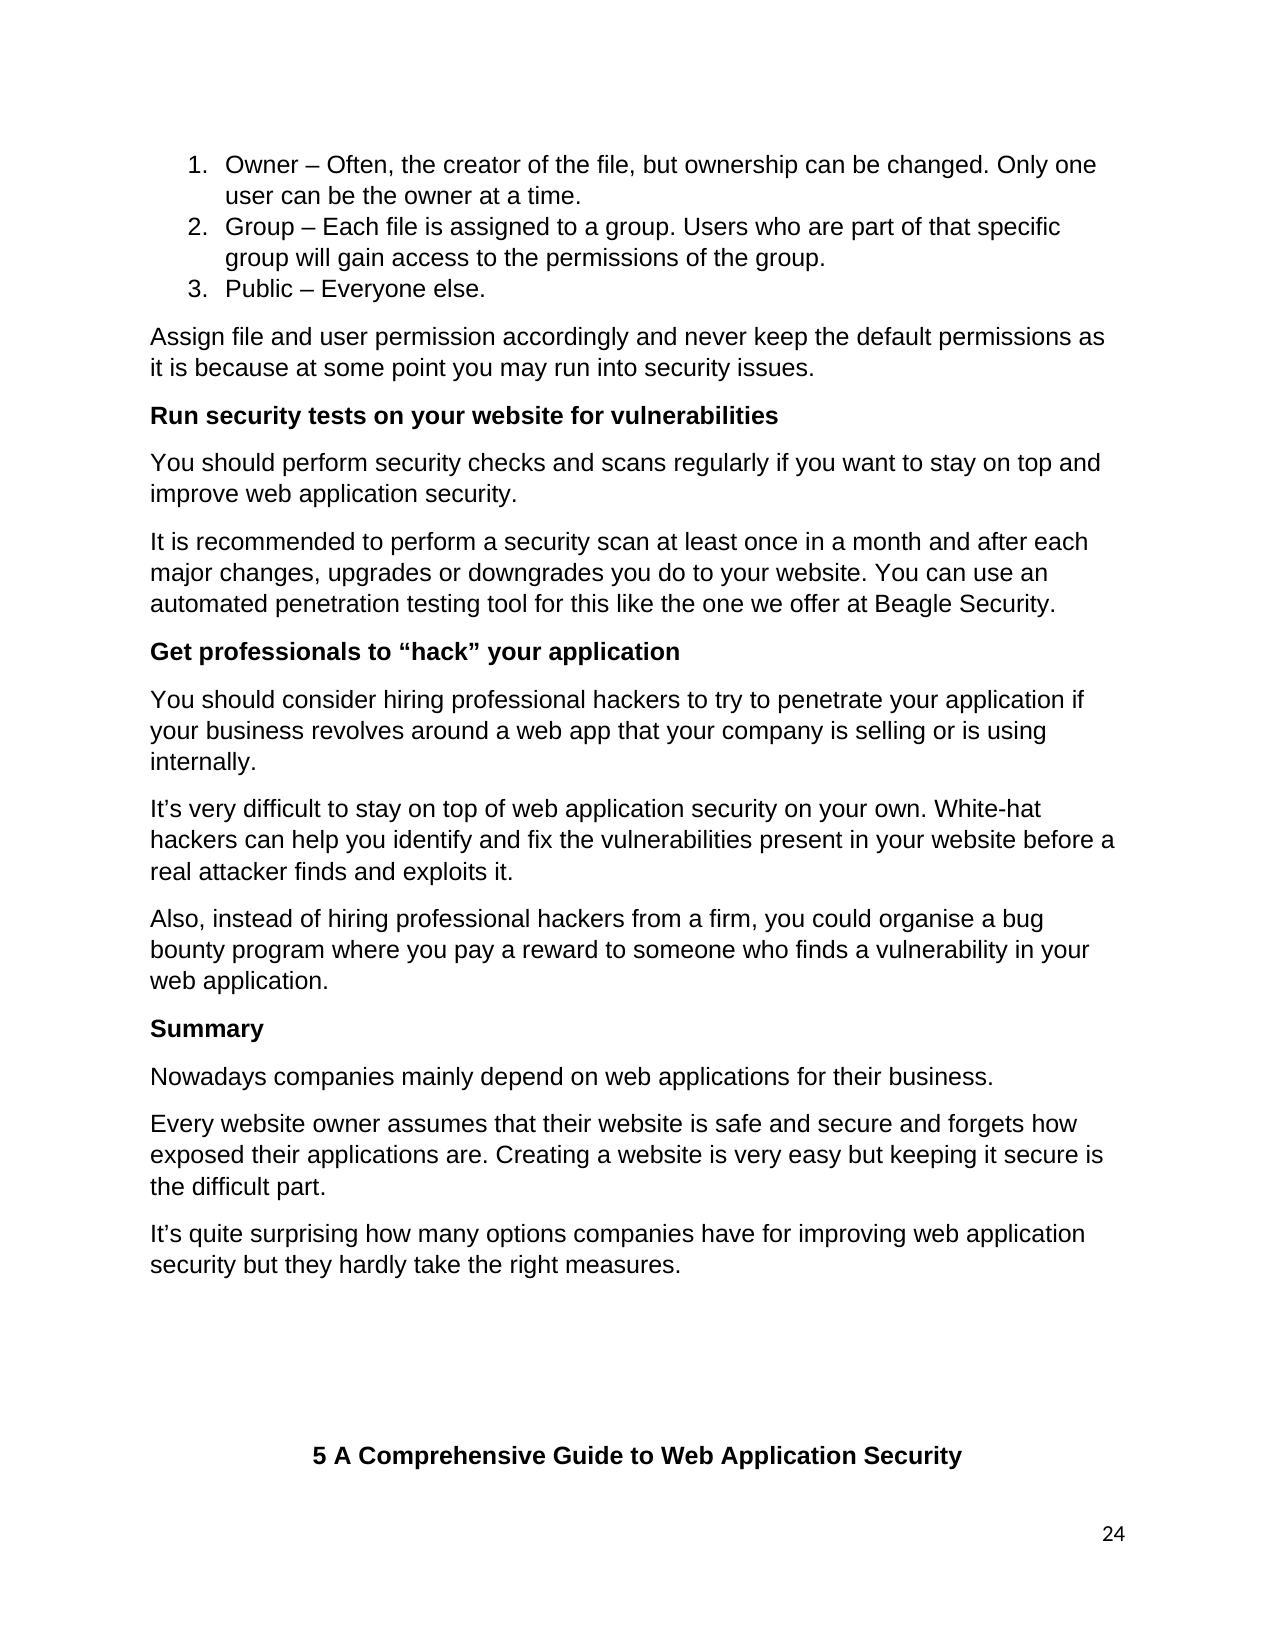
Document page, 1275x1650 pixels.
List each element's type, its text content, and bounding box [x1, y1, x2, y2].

list Public – Everyone else. [187, 274, 1125, 303]
text Nowadays companies mainly depend on web applications for their business. [150, 1062, 1125, 1090]
text It’s very difficult to stay on top of web application security on your own. White-hat hackers can help you identify and fix the vulnerabilities present in your website before a real attacker finds and exploits it. [150, 794, 1125, 885]
text Run security tests on your website for vulnerabilities [150, 401, 1125, 429]
text Also, instead of hiring professional hackers from a firm, you could organise a bug bounty program where you pay a reward to someone who finds a vulnerability in your web application. [150, 904, 1125, 995]
text It is recommended to perform a security scan at least once in a month and after each major changes, upgrades or downgrades you do to your website. You can use an automated penetration testing tool for this like the one we offer at Beagle Security. [150, 527, 1125, 618]
text Get professionals to “hack” your application [150, 637, 1125, 666]
list Group – Each file is assigned to a group. Users who are part of that specific group will gain access to the permissions of the group. [187, 212, 1125, 272]
text Every website owner assumes that their website is safe and secure and forgets how exposed their applications are. Creating a website is very easy but keeping it secure is the difficult part. [150, 1109, 1125, 1200]
text Summary [150, 1014, 1125, 1043]
text It’s quite surprising how many options companies have for improving web application security but they hardly take the right measures. [150, 1219, 1125, 1279]
list Owner – Often, the creator of the file, but ownership can be changed. Only one user can be the owner at a time. [187, 150, 1125, 210]
text You should perform security checks and scans regularly if you want to stay on top and improve web application security. [150, 448, 1125, 508]
text You should consider hiring professional hackers to try to penetrate your application if your business revolves around a web app that your company is selling or is using internally. [150, 684, 1125, 775]
text 5 A Comprehensive Guide to Web Application Security [150, 1441, 1125, 1470]
text Assign file and user permission accordingly and never keep the default permissions as it is because at some point you may run into security issues. [150, 322, 1125, 382]
